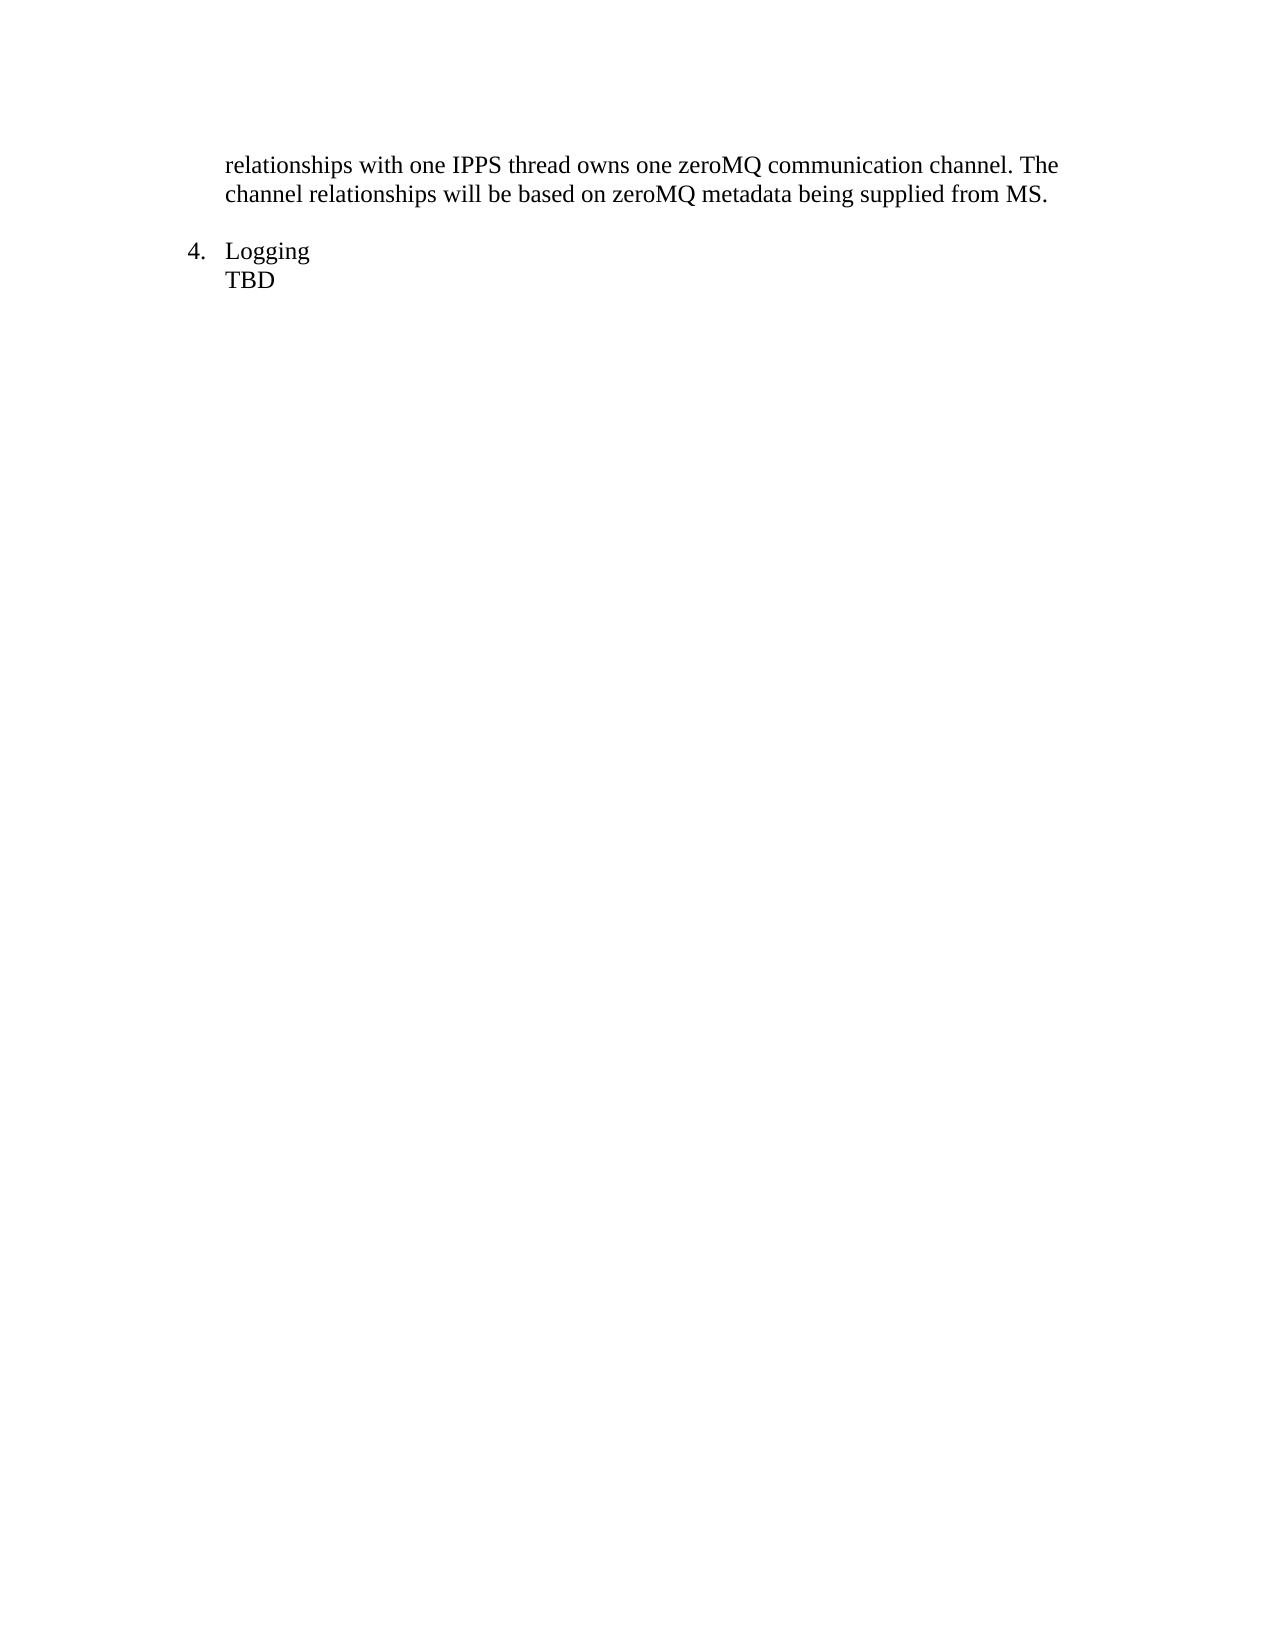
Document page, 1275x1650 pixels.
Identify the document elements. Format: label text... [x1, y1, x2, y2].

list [225, 150, 1125, 207]
list Logging [187, 236, 1125, 265]
list TBD [225, 265, 1125, 294]
